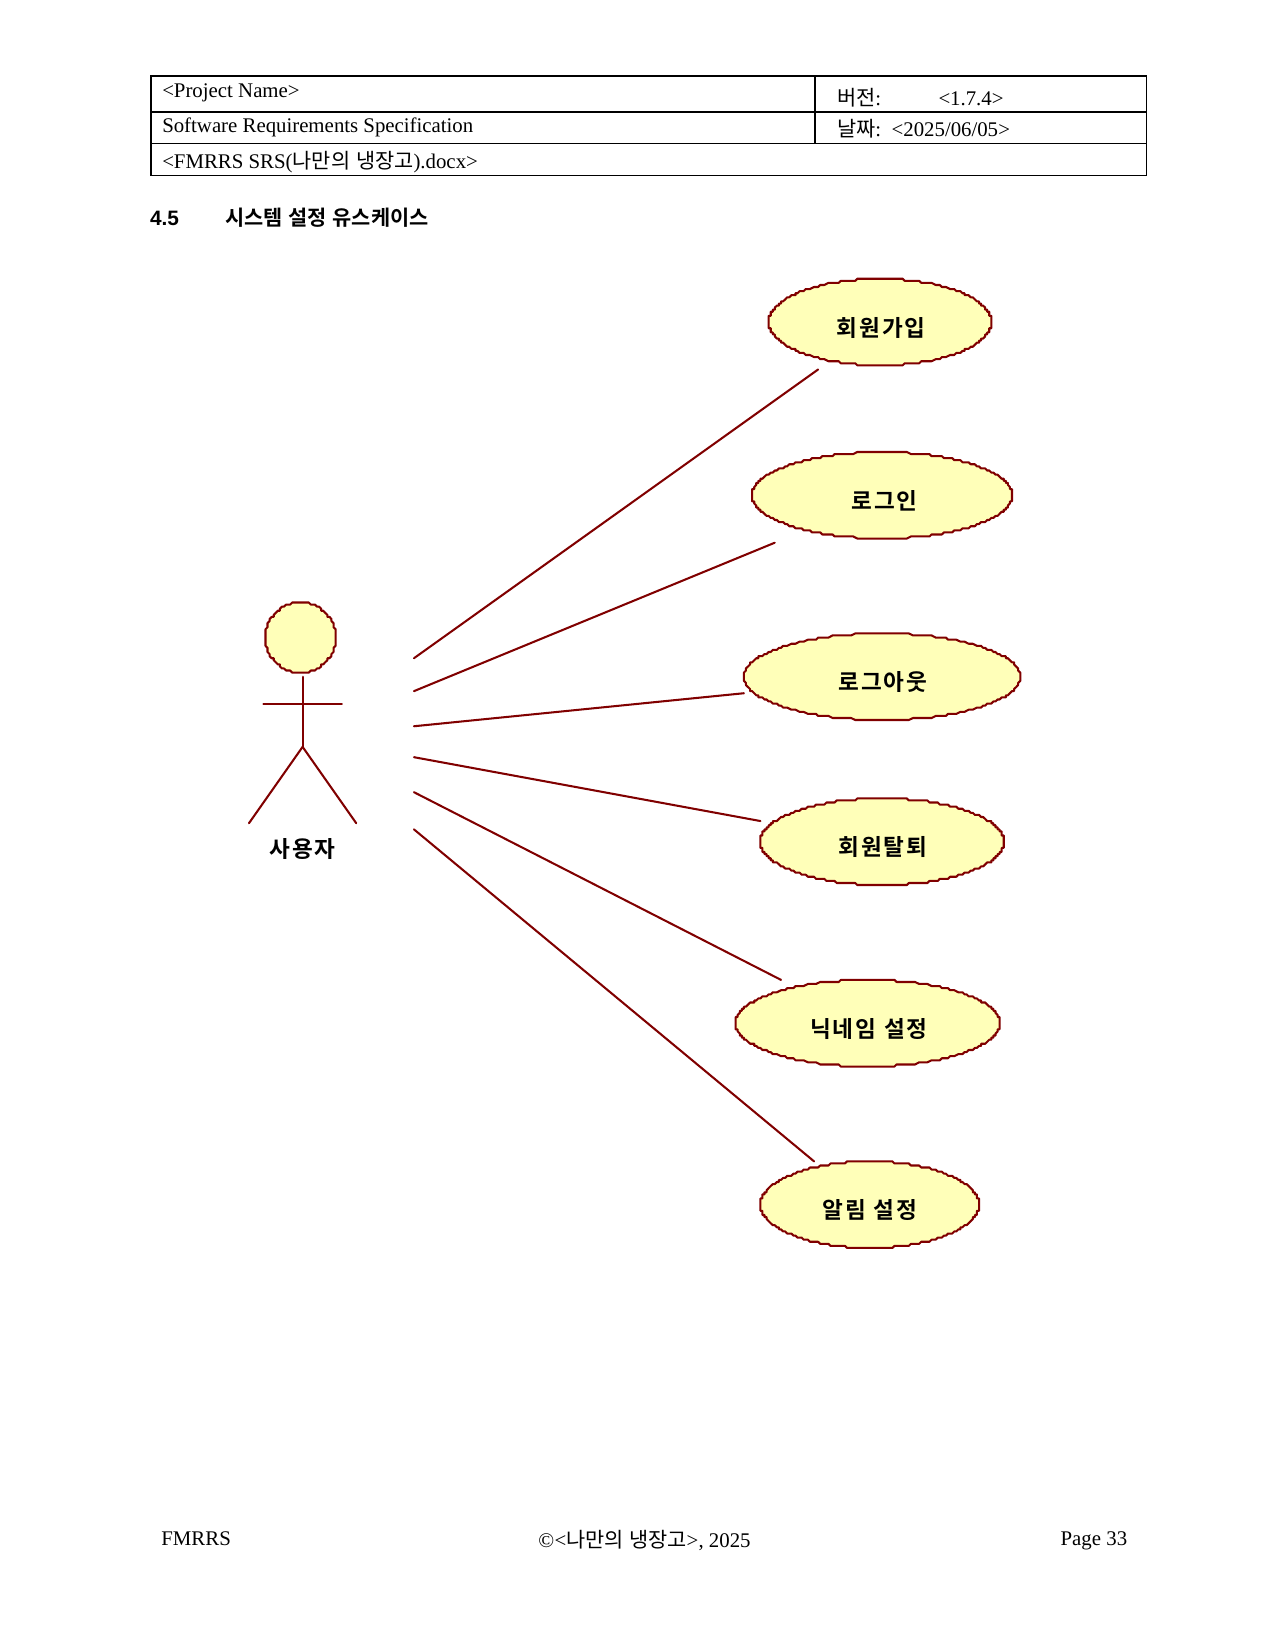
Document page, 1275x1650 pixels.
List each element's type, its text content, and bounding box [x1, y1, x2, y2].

subtitle 시스템 설정 유스케이스 [150, 201, 1125, 231]
